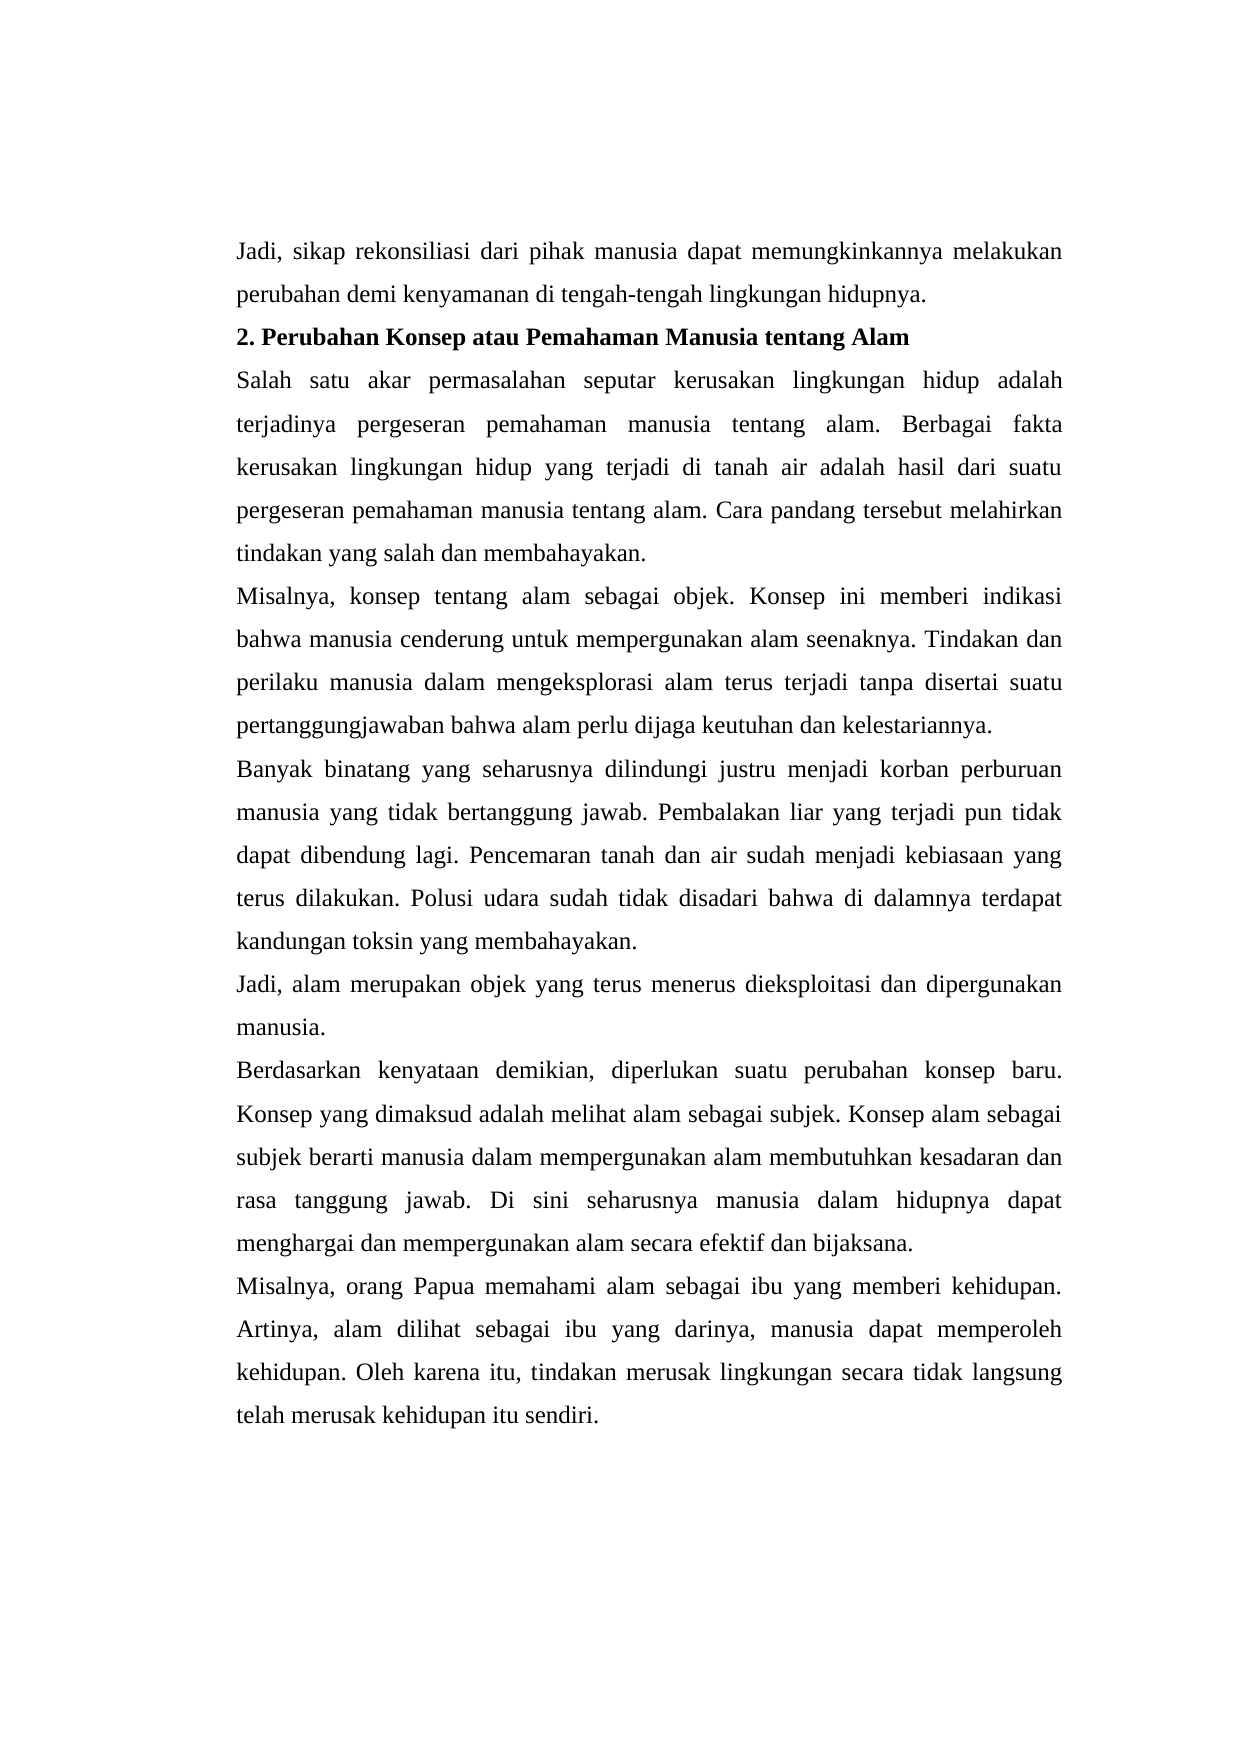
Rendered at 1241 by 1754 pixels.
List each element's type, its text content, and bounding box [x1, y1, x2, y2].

text Jadi, sikap rekonsiliasi dari pihak manusia dapat memungkinkannya melakukan perubahan demi kenyamanan di tengah-tengah lingkungan hidupnya. [236, 236, 1063, 308]
text Salah satu akar permasalahan seputar kerusakan lingkungan hidup adalah terjadinya pergeseran pemahaman manusia tentang alam. Berbagai fakta kerusakan lingkungan hidup yang terjadi di tanah air adalah hasil dari suatu pergeseran pemahaman manusia tentang alam. Cara pandang tersebut melahirkan tindakan yang salah dan membahayakan. [236, 366, 1063, 567]
text Banyak binatang yang seharusnya dilindungi justru menjadi korban perburuan manusia yang tidak bertanggung jawab. Pembalakan liar yang terjadi pun tidak dapat dibendung lagi. Pencemaran tanah dan air sudah menjadi kebiasaan yang terus dilakukan. Polusi udara sudah tidak disadari bahwa di dalamnya terdapat kandungan toksin yang membahayakan. [236, 754, 1063, 955]
text Jadi, alam merupakan objek yang terus menerus dieksploitasi dan dipergunakan manusia. [236, 969, 1063, 1041]
text Misalnya, konsep tentang alam sebagai objek. Konsep ini memberi indikasi bahwa manusia cenderung untuk mempergunakan alam seenaknya. Tindakan dan perilaku manusia dalam mengeksplorasi alam terus terjadi tanpa disertai suatu pertanggungjawaban bahwa alam perlu dijaga keutuhan dan kelestariannya. [236, 581, 1063, 739]
text 2. Perubahan Konsep atau Pemahaman Manusia tentang Alam [236, 322, 1063, 351]
text Misalnya, orang Papua memahami alam sebagai ibu yang memberi kehidupan. Artinya, alam dilihat sebagai ibu yang darinya, manusia dapat memperoleh kehidupan. Oleh karena itu, tindakan merusak lingkungan secara tidak langsung telah merusak kehidupan itu sendiri. [236, 1271, 1063, 1429]
text Berdasarkan kenyataan demikian, diperlukan suatu perubahan konsep baru. Konsep yang dimaksud adalah melihat alam sebagai subjek. Konsep alam sebagai subjek berarti manusia dalam mempergunakan alam membutuhkan kesadaran dan rasa tanggung jawab. Di sini seharusnya manusia dalam hidupnya dapat menghargai dan mempergunakan alam secara efektif dan bijaksana. [236, 1056, 1063, 1257]
